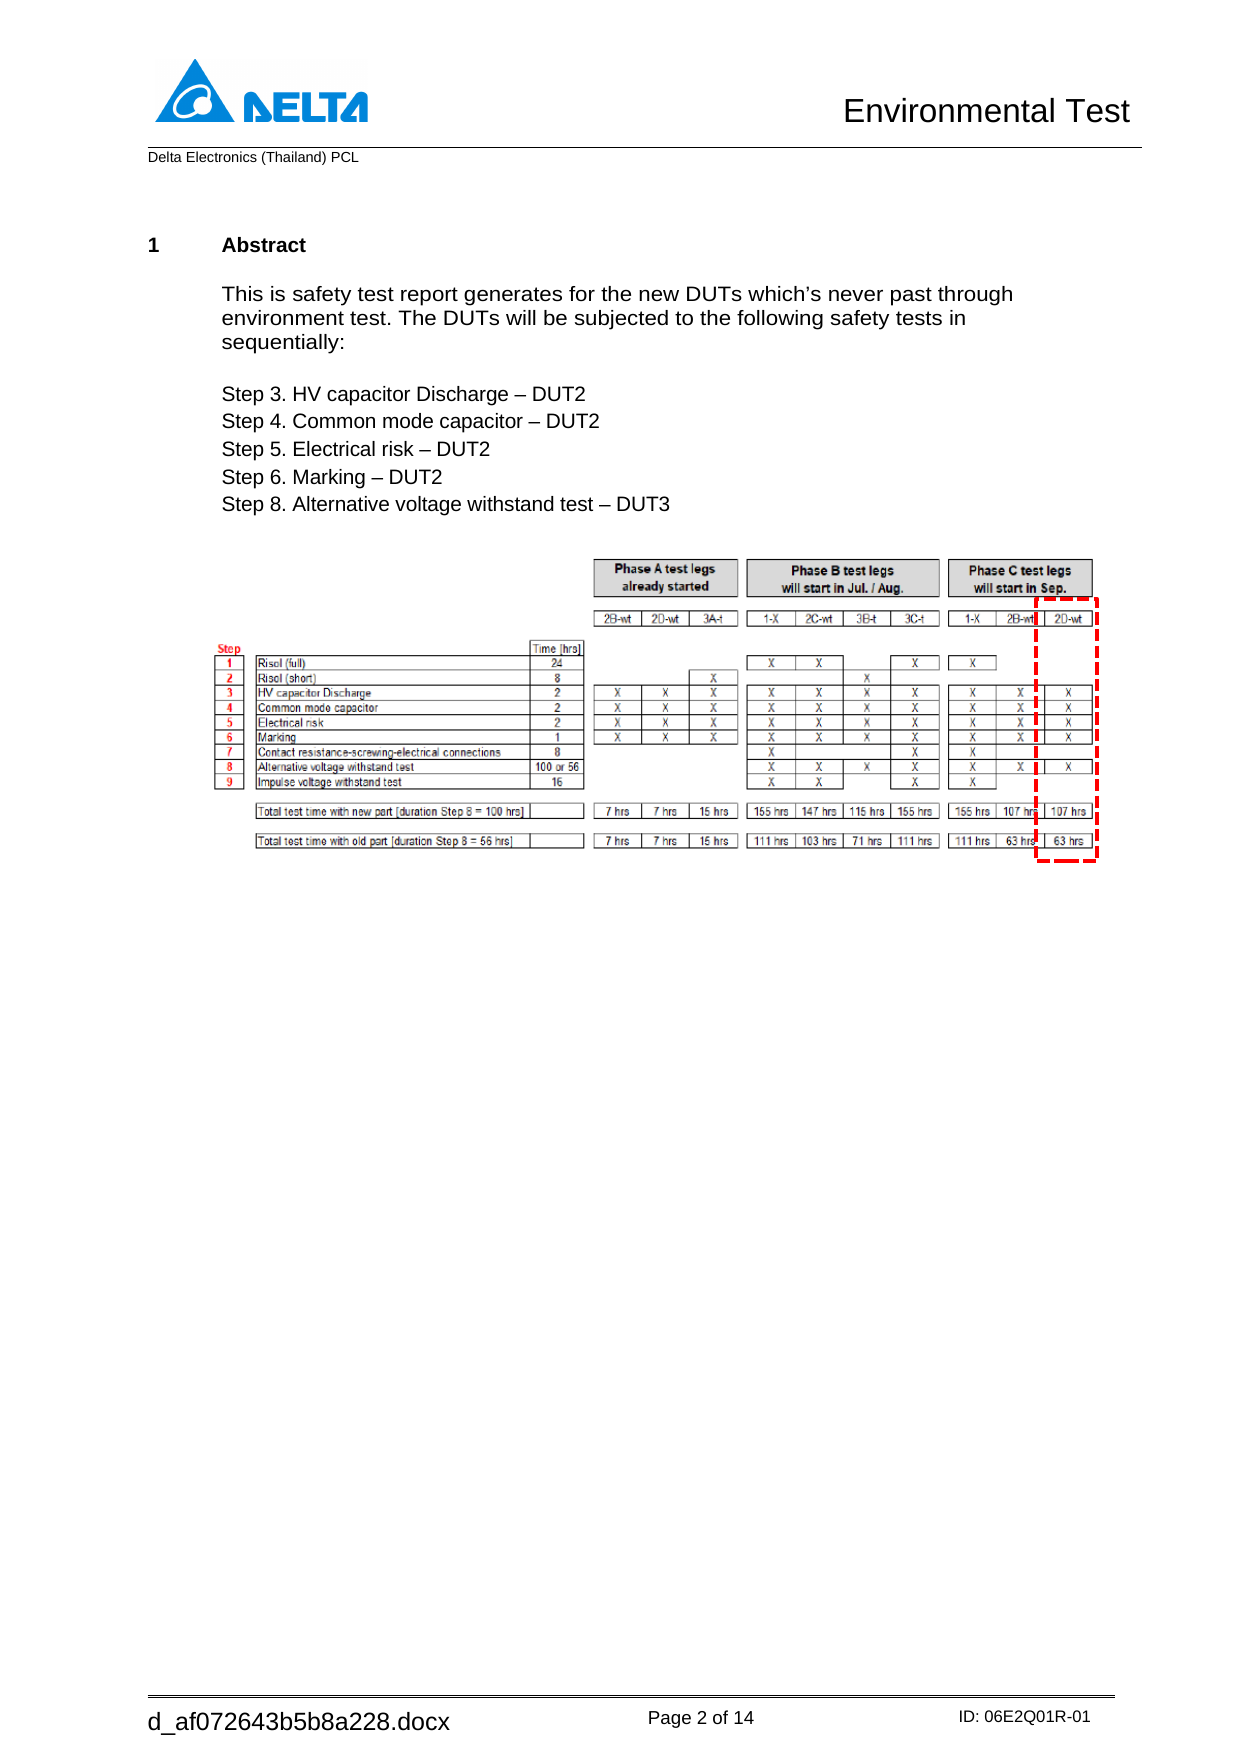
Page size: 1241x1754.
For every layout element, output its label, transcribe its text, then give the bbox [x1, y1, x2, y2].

picture [155, 59, 368, 122]
picture [203, 547, 1100, 854]
text This is safety test report generates for the new DUTs which’s never past through environment test. The DUTs will be subjected to the following safety tests in sequentially: [221, 282, 1092, 354]
text Step 4. Common mode capacitor – DUT2 [148, 409, 1090, 433]
text Step 8. Alternative voltage withstand test – DUT3 [148, 492, 1090, 516]
text Step 3. HV capacitor Discharge – DUT2 [148, 382, 1090, 406]
text Step 5. Electrical risk – DUT2 [148, 437, 1090, 461]
subtitle Abstract [148, 233, 1092, 257]
text Step 6. Marking – DUT2 [148, 464, 1090, 488]
